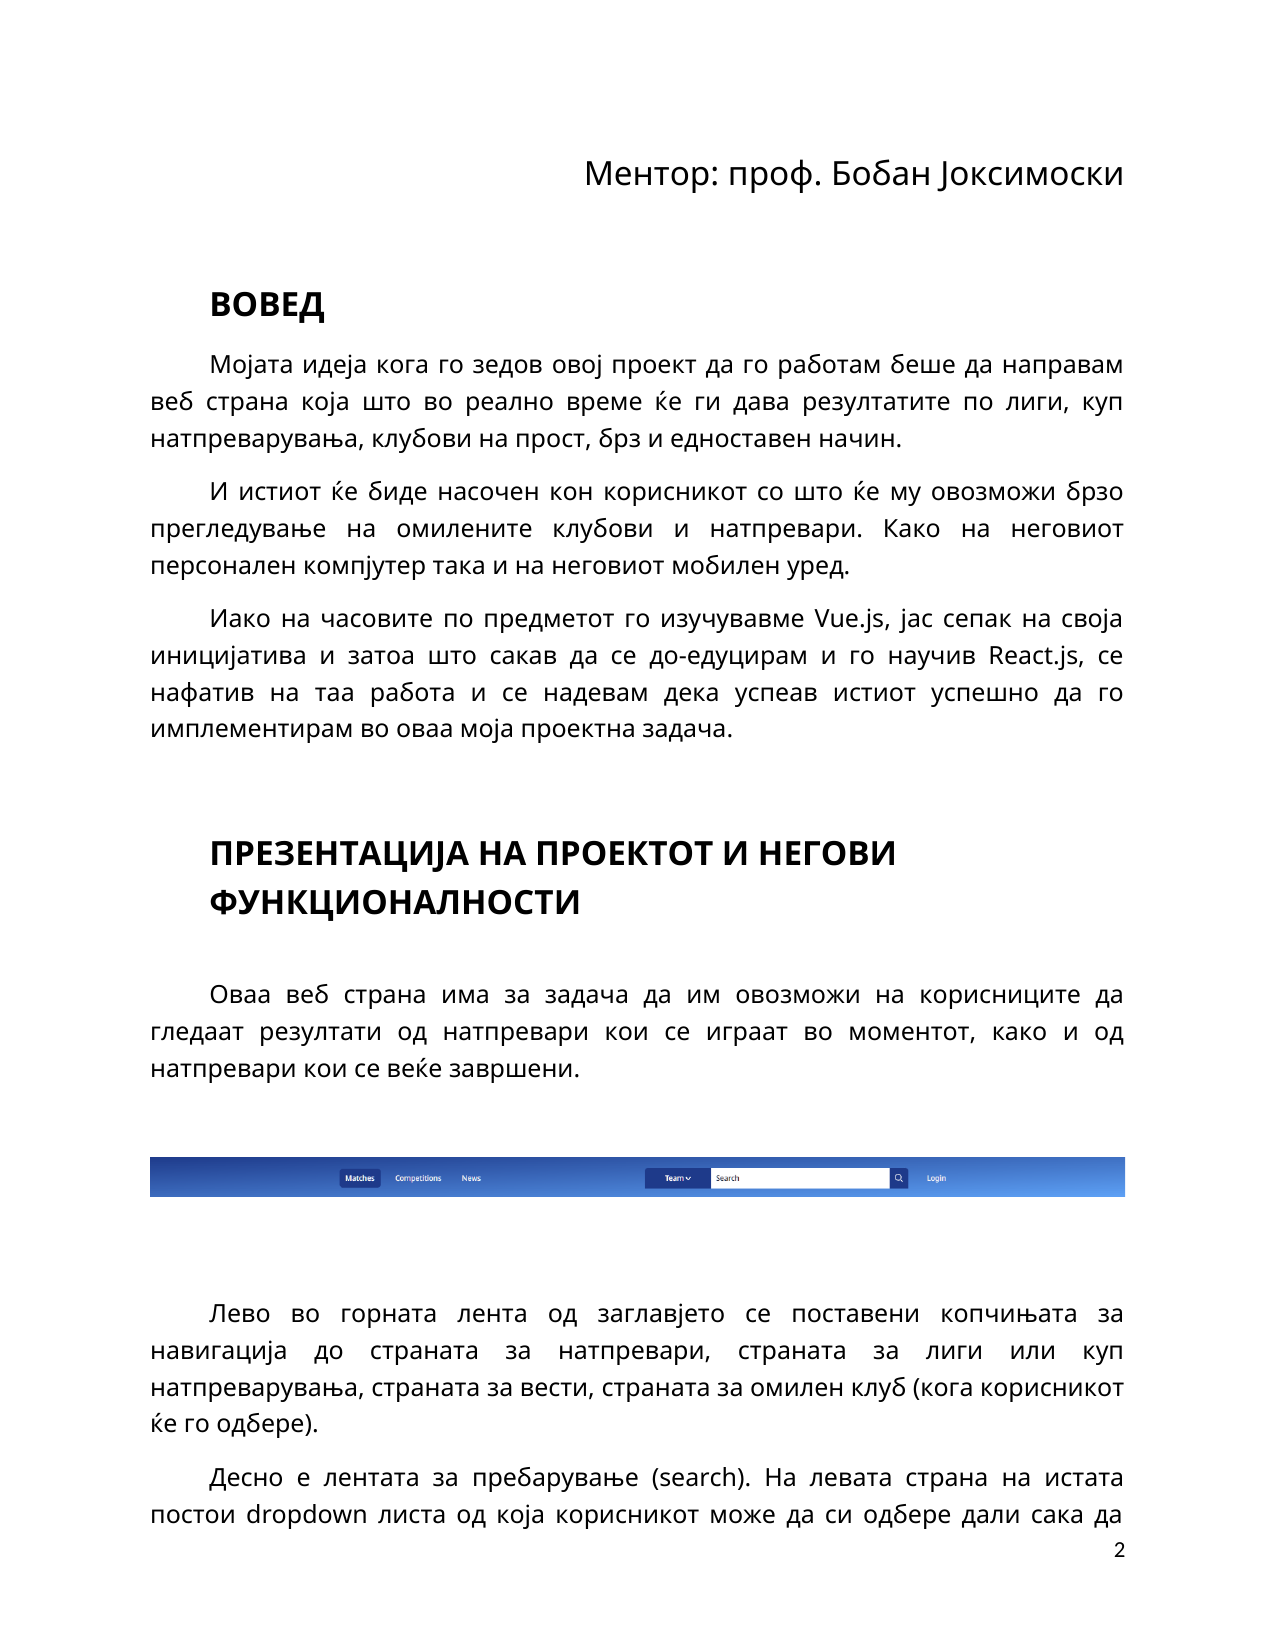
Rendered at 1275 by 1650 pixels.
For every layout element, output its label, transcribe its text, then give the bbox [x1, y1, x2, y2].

picture [150, 1157, 1125, 1197]
text ПРЕЗЕНТАЦИЈА НА ПРОЕКТОТ И НЕГОВИ [150, 830, 1125, 876]
text ВОВЕД [150, 281, 1125, 327]
text Ментор: проф. Бобан Јоксимоски [150, 150, 1125, 195]
text Оваа веб страна има за задача да им овозможи на корисниците да гледаат резултати од натпревари кои се играат во моментот, како и од натпревари кои се веќе завршени. [150, 977, 1125, 1085]
text Лево во горната лента од заглавјето се поставени копчињата за навигација до страната за натпревари, страната за лиги или куп натпреварувања, страната за вести, страната за омилен клуб (кога корисникот ќе го одбере). [150, 1296, 1125, 1440]
text Мојата идеја кога го зедов овој проект да го работам беше да направам веб страна која што во реално време ќе ги дава резултатите по лиги, куп натпреварувања, клубови на прост, брз и едноставен начин. [150, 347, 1125, 454]
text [150, 1459, 1125, 1530]
text И истиот ќе биде насочен кон корисникот со што ќе му овозможи брзо прегледување на омилените клубови и натпревари. Како на неговиот персонален компјутер така и на неговиот мобилен уред. [150, 474, 1125, 581]
text Иако на часовите по предметот го изучувавме Vue.js, јас сепак на своја иницијатива и затоа што сакав да се до-едуцирам и го научив React.js, се нафатив на таа работа и се надевам дека успеав истиот успешно да го имплементирам во оваа моја проектна задача. [150, 601, 1125, 745]
text ФУНКЦИОНАЛНОСТИ [150, 879, 1125, 924]
